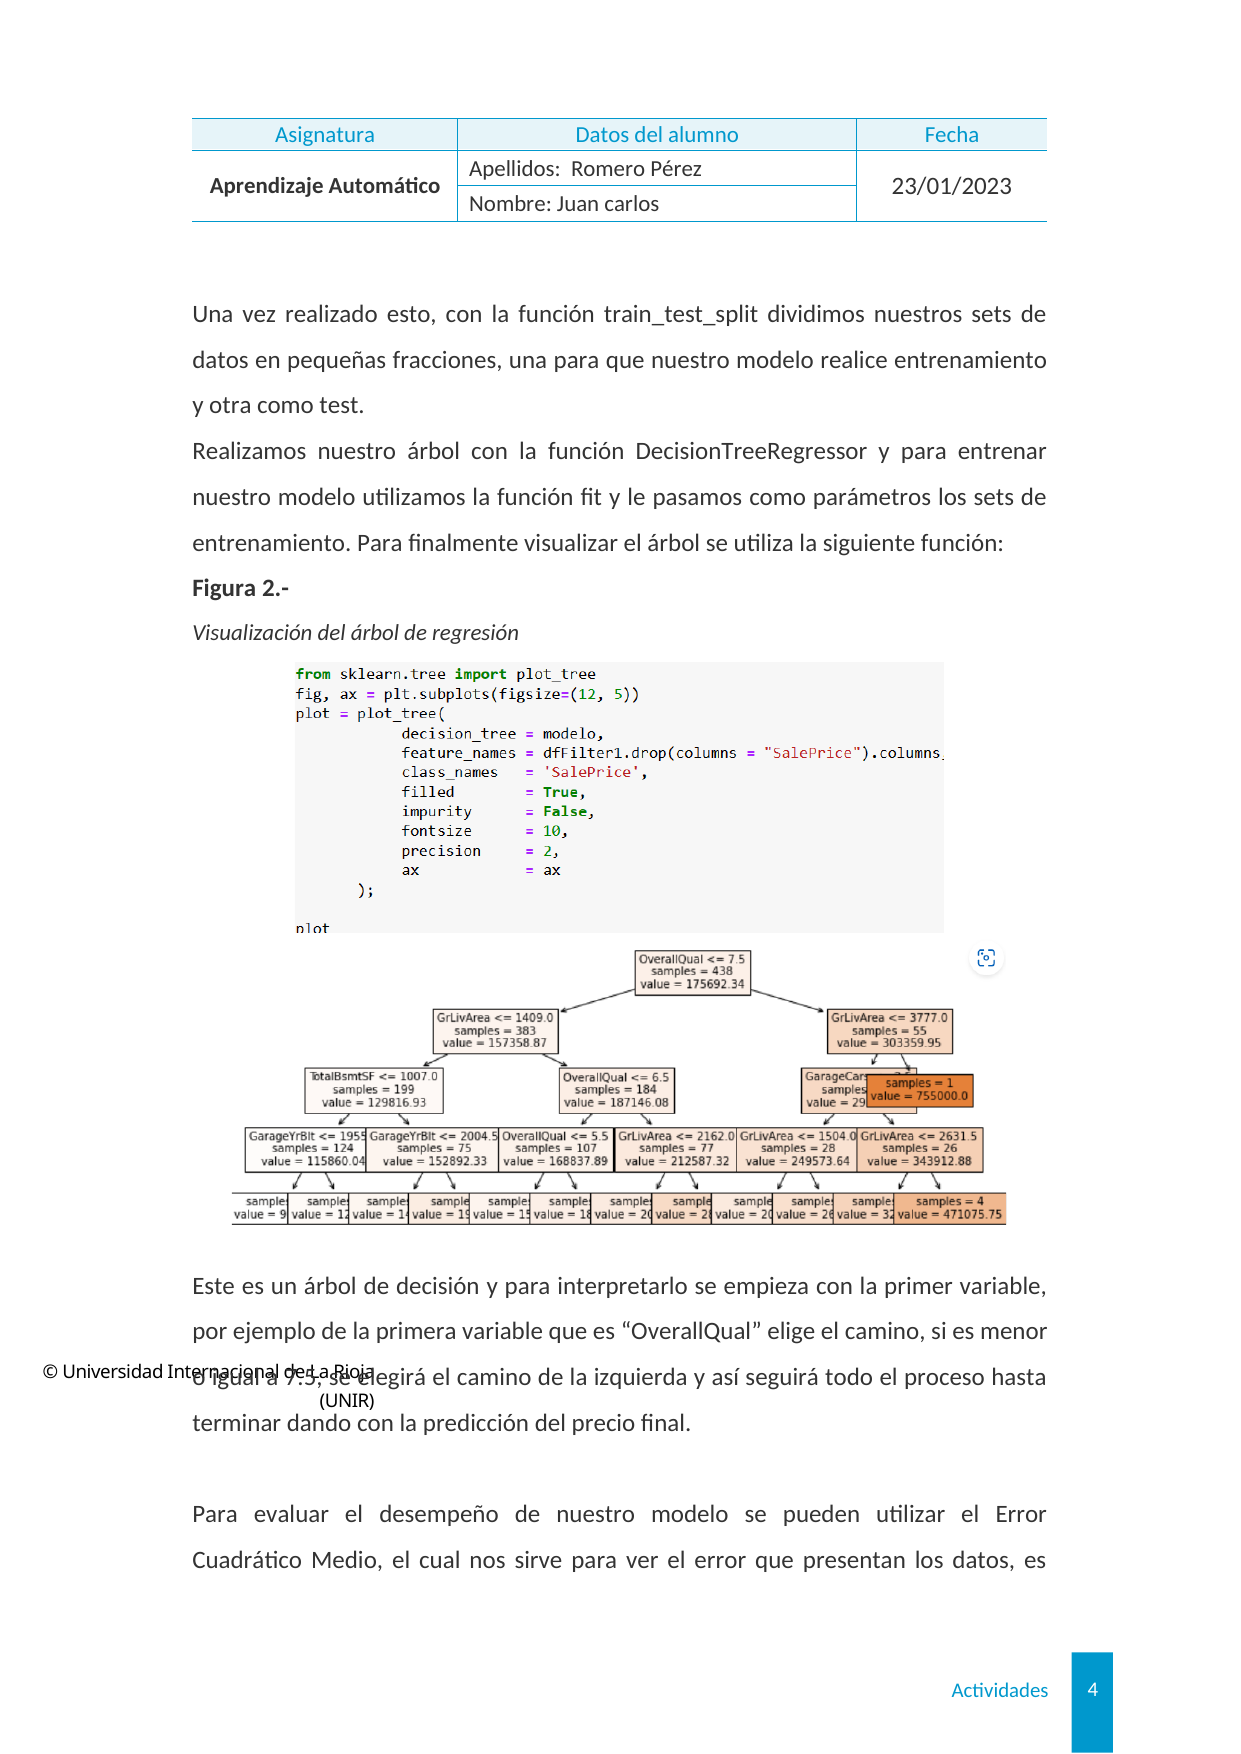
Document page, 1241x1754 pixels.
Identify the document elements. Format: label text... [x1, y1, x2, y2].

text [192, 1498, 1048, 1575]
text Figura 2.- [192, 572, 1048, 603]
text Una vez realizado esto, con la función train_test_split dividimos nuestros sets de datos en pequeñas fracciones, una para que nuestro modelo realice entrenamiento y otra como test. [192, 298, 1048, 420]
text Visualización del árbol de regresión [192, 618, 1048, 646]
text Este es un árbol de decisión y para interpretarlo se empieza con la primer variable, por ejemplo de la primera variable que es “OverallQual” elige el camino, si es menor o igual a 7.5, se elegirá el camino de la izquierda y así seguirá todo el proceso hasta terminar dando con la predicción del precio final. [192, 934, 1048, 1437]
picture [231, 662, 1005, 1224]
text Realizamos nuestro árbol con la función DecisionTreeRegressor y para entrenar nuestro modelo utilizamos la función fit y le pasamos como parámetros los sets de entrenamiento. Para finalmente visualizar el árbol se utiliza la siguiente función: [192, 435, 1048, 557]
